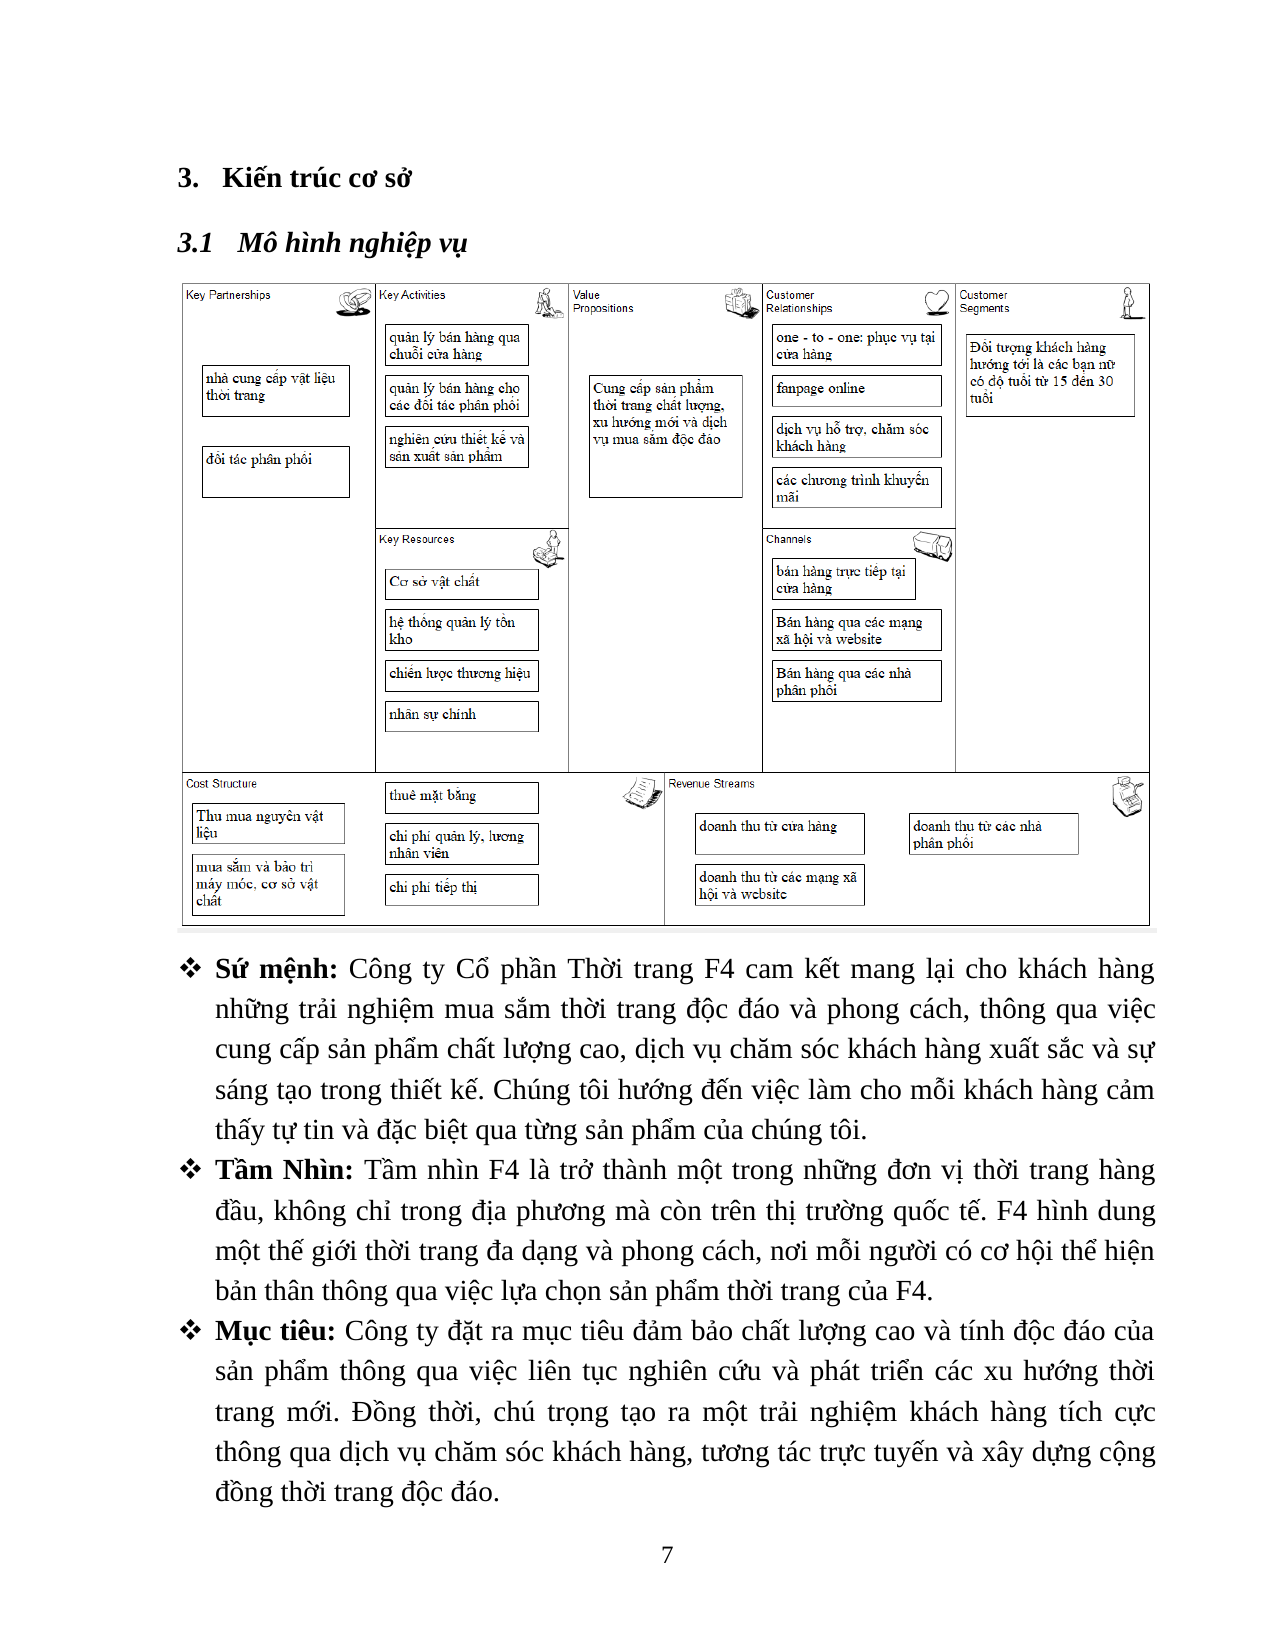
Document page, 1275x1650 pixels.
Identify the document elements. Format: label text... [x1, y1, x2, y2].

subtitle Kiến trúc cơ sở [177, 160, 1157, 194]
subtitle Mô hình nghiệp vụ [177, 225, 1157, 259]
list Sứ mệnh: Công ty Cổ phần Thời trang F4 cam kết mang lại cho khách hàng những trải nghiệm mua sắm thời trang độc đáo và phong cách, thông qua việc cung cấp sản phẩm chất lượng cao, dịch vụ chăm sóc khách hàng xuất sắc và sự sáng tạo trong thiết kế. Chúng tôi hướng đến việc làm cho mỗi khách hàng cảm thấy tự tin và đặc biệt qua từng sản phẩm của chúng tôi. [177, 951, 1157, 1146]
list Mục tiêu: Công ty đặt ra mục tiêu đảm bảo chất lượng cao và tính độc đáo của sản phẩm thông qua việc liên tục nghiên cứu và phát triển các xu hướng thời trang mới. Đồng thời, chú trọng tạo ra một trải nghiệm khách hàng tích cực thông qua dịch vụ chăm sóc khách hàng, tương tác trực tuyến và xây dựng cộng đồng thời trang độc đáo. [177, 1313, 1157, 1508]
list Tầm Nhìn: Tầm nhìn F4 là trở thành một trong những đơn vị thời trang hàng đầu, không chỉ trong địa phương mà còn trên thị trường quốc tế. F4 hình dung một thế giới thời trang đa dạng và phong cách, nơi mỗi người có cơ hội thể hiện bản thân thông qua việc lựa chọn sản phẩm thời trang của F4. [177, 1152, 1157, 1307]
picture [177, 278, 1157, 933]
